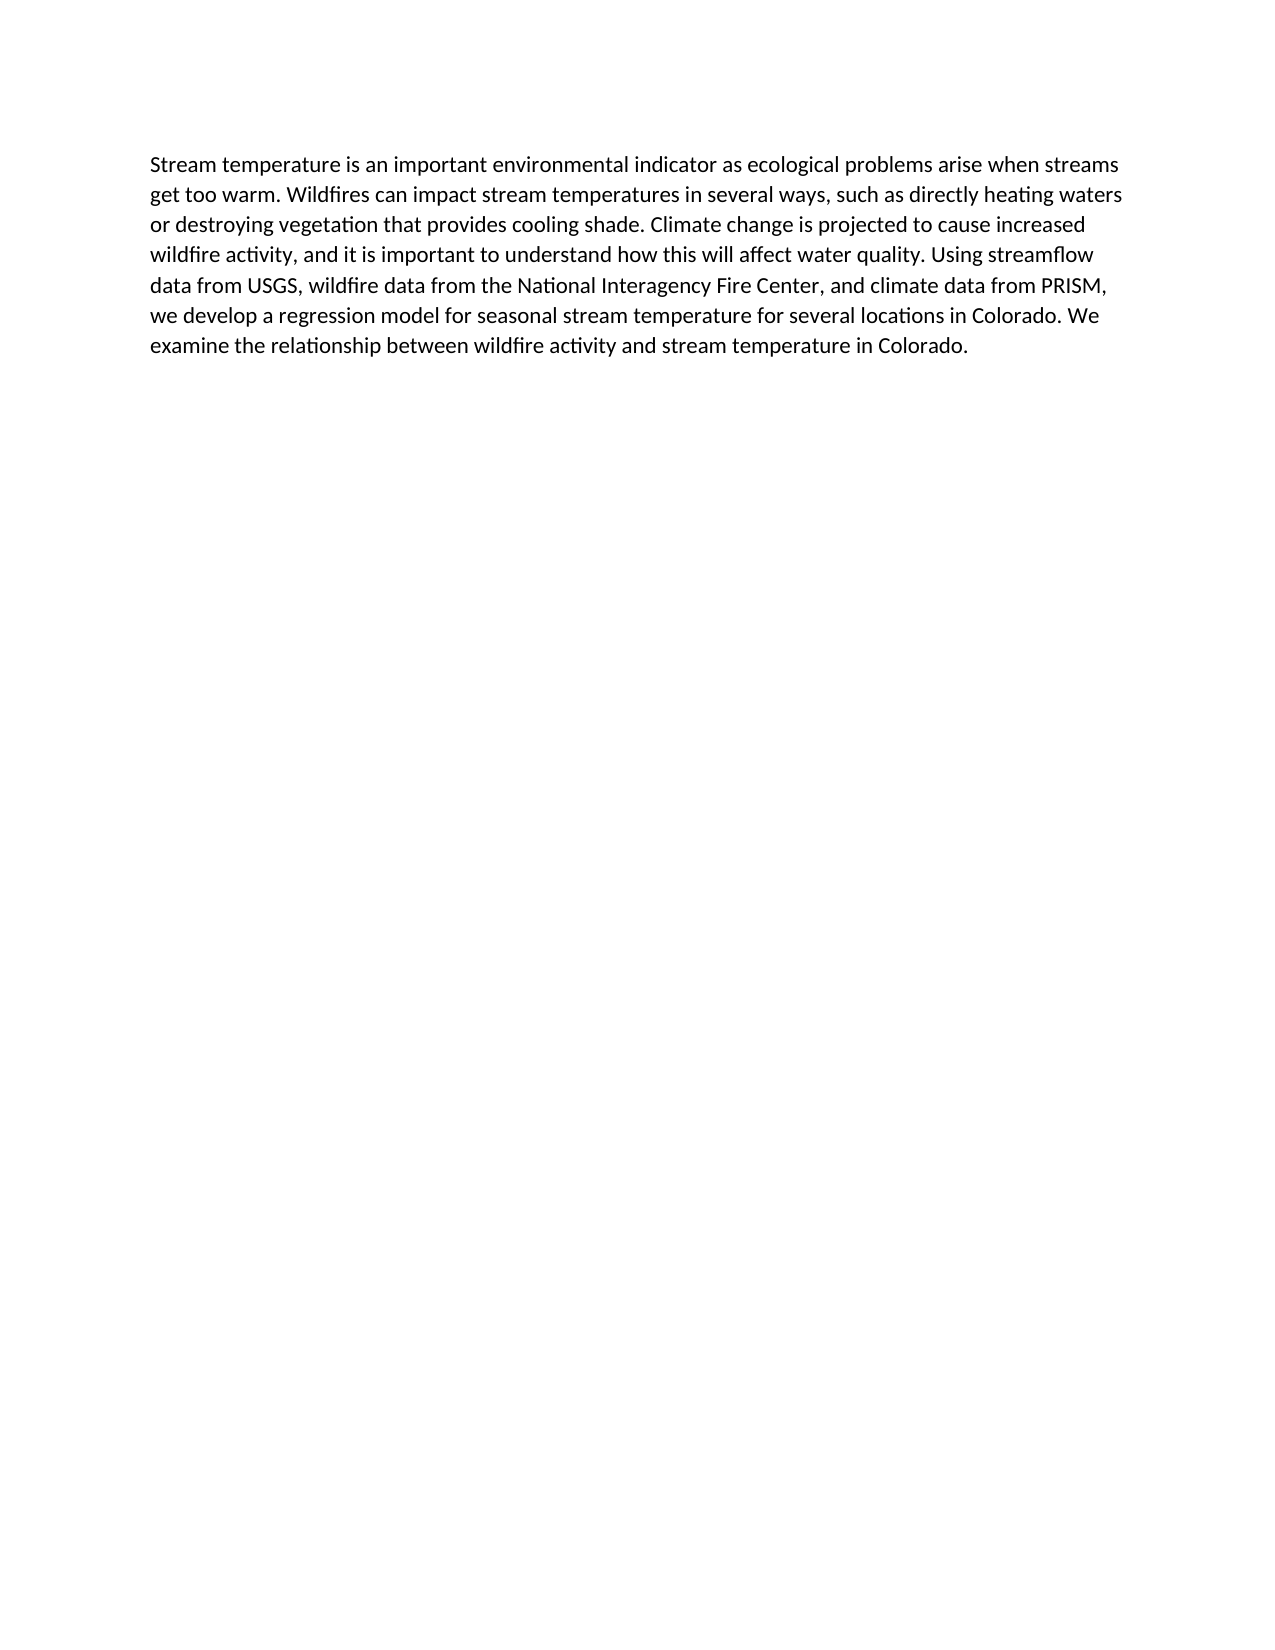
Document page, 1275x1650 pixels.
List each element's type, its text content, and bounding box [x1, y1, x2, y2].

text Stream temperature is an important environmental indicator as ecological problems arise when streams get too warm. Wildfires can impact stream temperatures in several ways, such as directly heating waters or destroying vegetation that provides cooling shade. Climate change is projected to cause increased wildfire activity, and it is important to understand how this will affect water quality. Using streamflow data from USGS, wildfire data from the National Interagency Fire Center, and climate data from PRISM, we develop a regression model for seasonal stream temperature for several locations in Colorado. We examine the relationship between wildfire activity and stream temperature in Colorado. [150, 150, 1125, 359]
